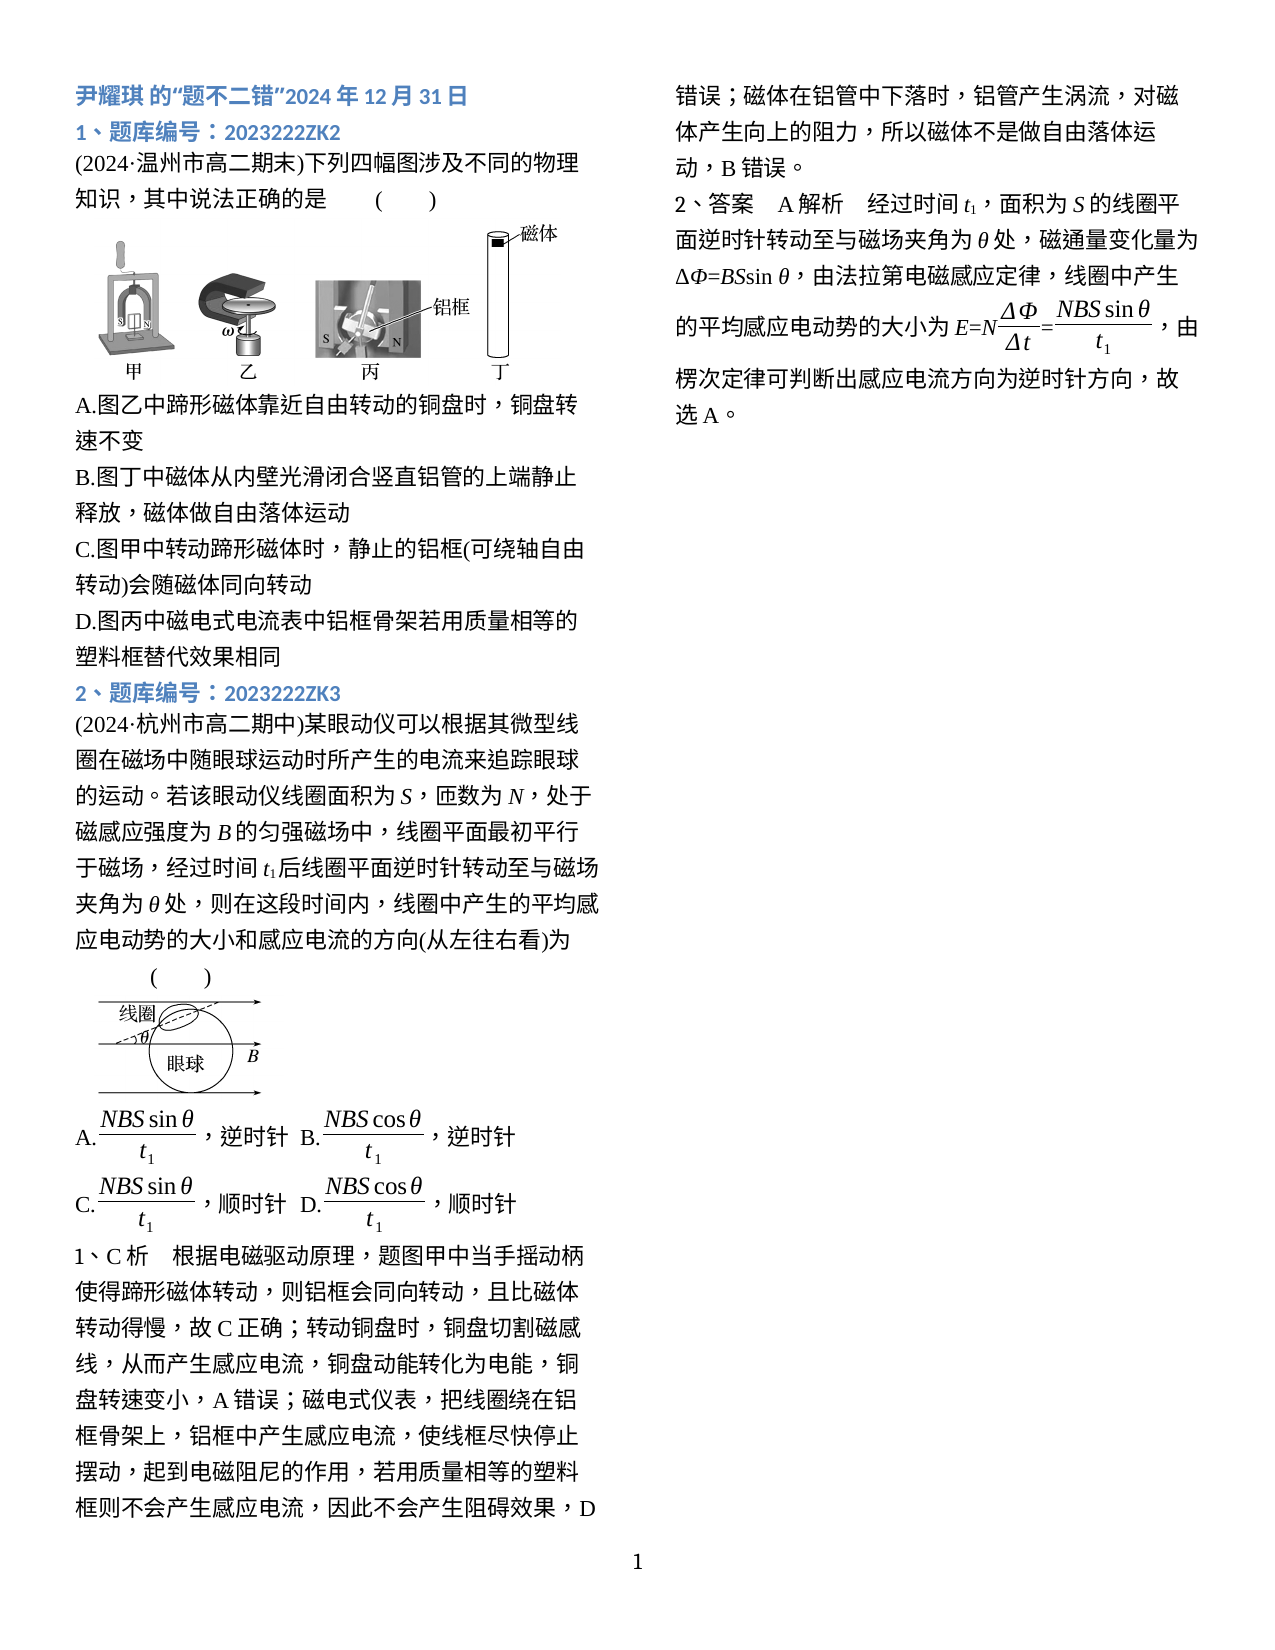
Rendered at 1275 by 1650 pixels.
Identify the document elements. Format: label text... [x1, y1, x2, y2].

text 1、C析 根据电磁驱动原理，题图甲中当手摇动柄使得蹄形磁体转动，则铝框会同向转动，且比磁体转动得慢，故C正确；转动铜盘时，铜盘切割磁感线，从而产生感应电流，铜盘动能转化为电能，铜盘转速变小，A错误；磁电式仪表，把线圈绕在铝框骨架上，铝框中产生感应电流，使线框尽快停止摆动，起到电磁阻尼的作用，若用质量相等的塑料框则不会产生感应电流，因此不会产生阻碍效果，D错误；磁体在铝管中下落时，铝管产生涡流，对磁体产生向上的阻力，所以磁体不是做自由落体运动，B错误。 [75, 1240, 600, 1523]
text A.，逆时针 B.，逆时针 [75, 1105, 600, 1168]
text 2、答案 A解析 经过时间t1，面积为S的线圈平面逆时针转动至与磁场夹角为θ处，磁通量变化量为ΔΦ=BSsin θ，由法拉第电磁感应定律，线圈中产生的平均感应电动势的大小为E=N=，由楞次定律可判断出感应电流方向为逆时针方向，故选A。 [675, 188, 1200, 430]
subtitle 1、题库编号：2023222ZK2 [75, 116, 600, 147]
picture [93, 995, 285, 1102]
text A.图乙中蹄形磁体靠近自由转动的铜盘时，铜盘转速不变 [75, 389, 600, 456]
subtitle 2、题库编号：2023222ZK3 [75, 677, 600, 708]
picture [93, 218, 562, 386]
subtitle 尹耀琪 的“题不二错”2024年12月31日 [75, 80, 600, 111]
text 1、C析 根据电磁驱动原理，题图甲中当手摇动柄使得蹄形磁体转动，则铝框会同向转动，且比磁体转动得慢，故C正确；转动铜盘时，铜盘切割磁感线，从而产生感应电流，铜盘动能转化为电能，铜盘转速变小，A错误；磁电式仪表，把线圈绕在铝框骨架上，铝框中产生感应电流，使线框尽快停止摆动，起到电磁阻尼的作用，若用质量相等的塑料框则不会产生感应电流，因此不会产生阻碍效果，D错误；磁体在铝管中下落时，铝管产生涡流，对磁体产生向上的阻力，所以磁体不是做自由落体运动，B错误。 [675, 80, 1200, 183]
text (2024·温州市高二期末)下列四幅图涉及不同的物理知识，其中说法正确的是 ( ) [75, 147, 600, 214]
text D.图丙中磁电式电流表中铝框骨架若用质量相等的塑料框替代效果相同 [75, 605, 600, 672]
text C.图甲中转动蹄形磁体时，静止的铝框(可绕轴自由转动)会随磁体同向转动 [75, 533, 600, 600]
text C.，顺时针 D.，顺时针 [75, 1173, 600, 1236]
text B.图丁中磁体从内壁光滑闭合竖直铝管的上端静止释放，磁体做自由落体运动 [75, 461, 600, 528]
text (2024·杭州市高二期中)某眼动仪可以根据其微型线圈在磁场中随眼球运动时所产生的电流来追踪眼球的运动。若该眼动仪线圈面积为S，匝数为N，处于磁感应强度为B的匀强磁场中，线圈平面最初平行于磁场，经过时间t1后线圈平面逆时针转动至与磁场夹角为θ处，则在这段时间内，线圈中产生的平均感应电动势的大小和感应电流的方向(从左往右看)为 ( ) [75, 708, 600, 991]
